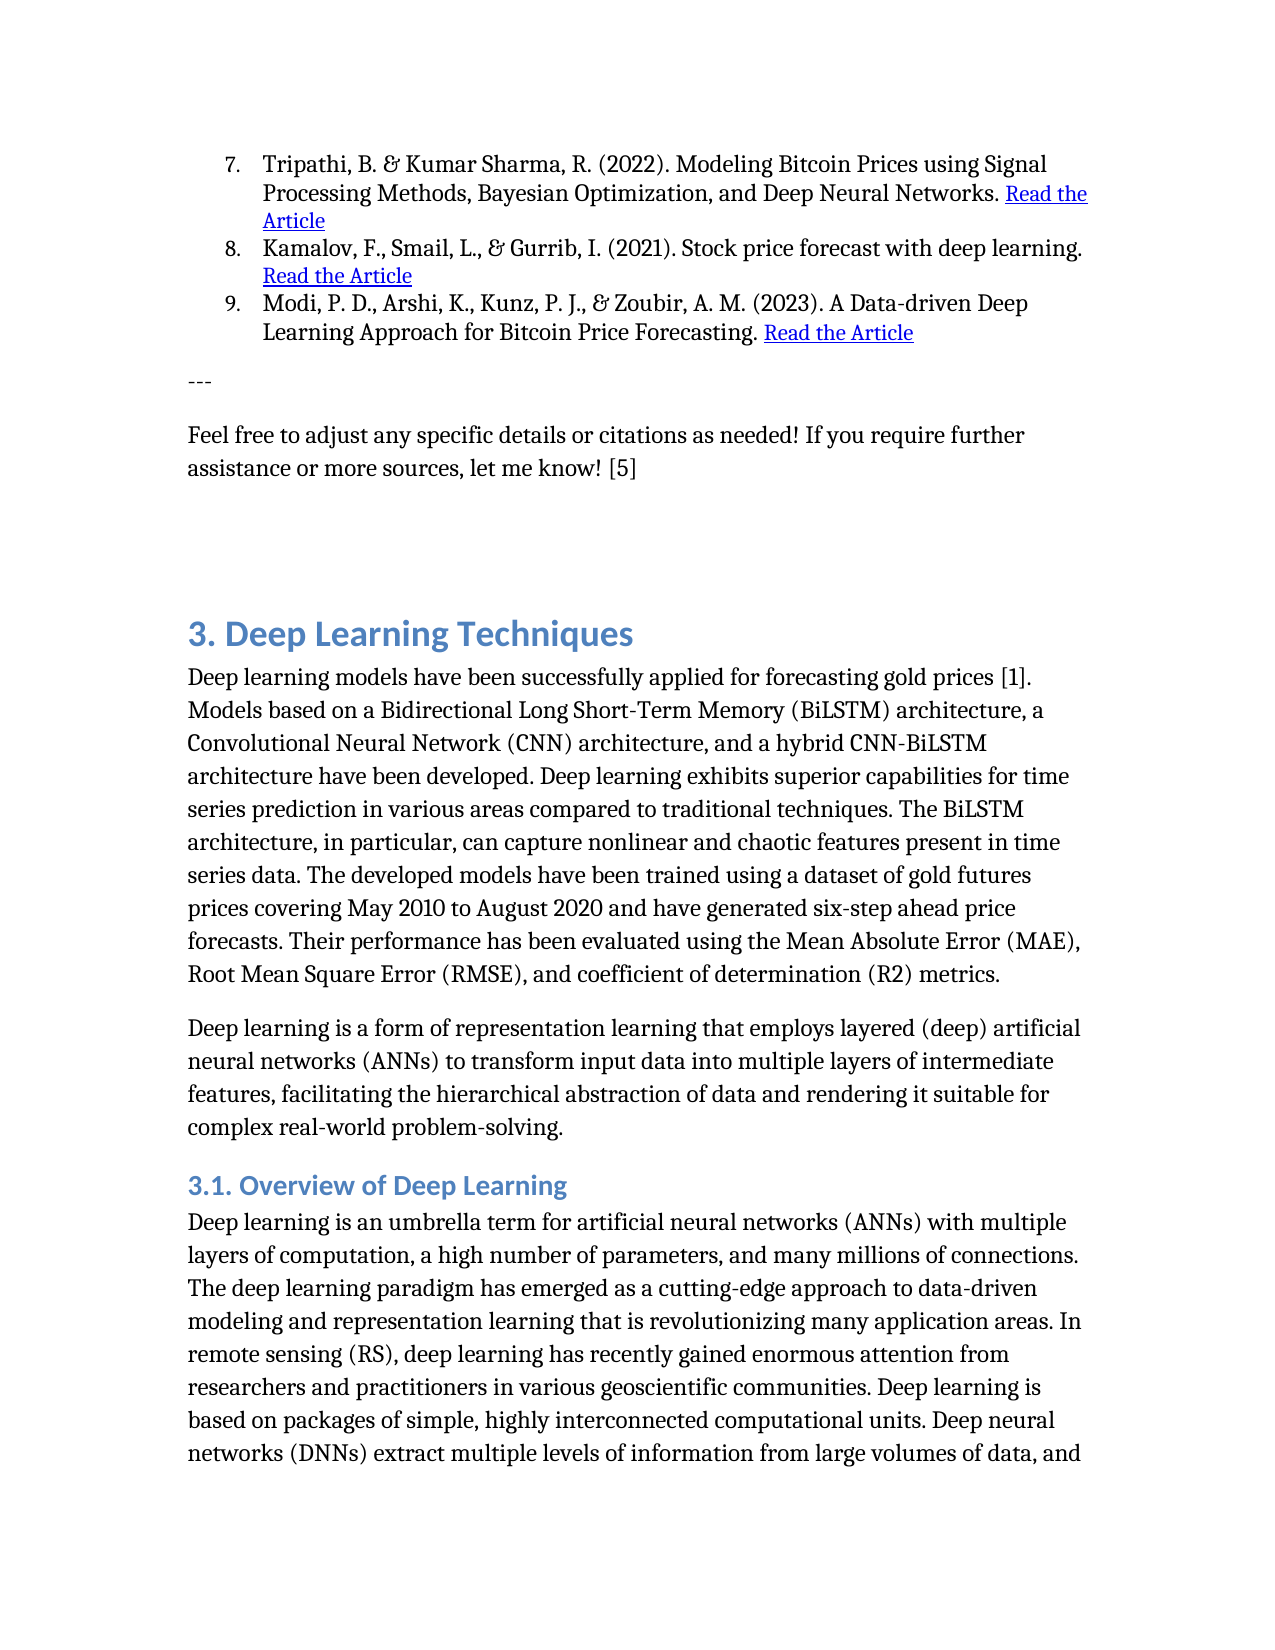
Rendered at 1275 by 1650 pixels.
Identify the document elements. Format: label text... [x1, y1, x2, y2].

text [187, 1208, 1087, 1468]
list Modi, P. D., Arshi, K., Kunz, P. J., & Zoubir, A. M. (2023). A Data-driven Deep Learning Approach for Bitcoin Price Forecasting. Read the Article [225, 289, 1087, 346]
subtitle 3.1. Overview of Deep Learning [187, 1167, 1087, 1202]
text Deep learning is a form of representation learning that employs layered (deep) artificial neural networks (ANNs) to transform input data into multiple layers of intermediate features, facilitating the hierarchical abstraction of data and rendering it suitable for complex real-world problem-solving. [187, 1014, 1087, 1142]
text Deep learning models have been successfully applied for forecasting gold prices [1]. Models based on a Bidirectional Long Short-Term Memory (BiLSTM) architecture, a Convolutional Neural Network (CNN) architecture, and a hybrid CNN-BiLSTM architecture have been developed. Deep learning exhibits superior capabilities for time series prediction in various areas compared to traditional techniques. The BiLSTM architecture, in particular, can capture nonlinear and chaotic features present in time series data. The developed models have been trained using a dataset of gold futures prices covering May 2010 to August 2020 and have generated six-step ahead price forecasts. Their performance has been evaluated using the Mean Absolute Error (MAE), Root Mean Square Error (RMSE), and coefficient of determination (R2) metrics. [187, 663, 1087, 989]
list Kamalov, F., Smail, L., & Gurrib, I. (2021). Stock price forecast with deep learning. Read the Article [225, 234, 1087, 289]
list Tripathi, B. & Kumar Sharma, R. (2022). Modeling Bitcoin Prices using Signal Processing Methods, Bayesian Optimization, and Deep Neural Networks. Read the Article [225, 150, 1087, 234]
text --- [187, 367, 1087, 396]
subtitle 3. Deep Learning Techniques [187, 610, 1087, 656]
text Feel free to adjust any specific details or citations as needed! If you require further assistance or more sources, let me know! [5] [187, 421, 1087, 483]
